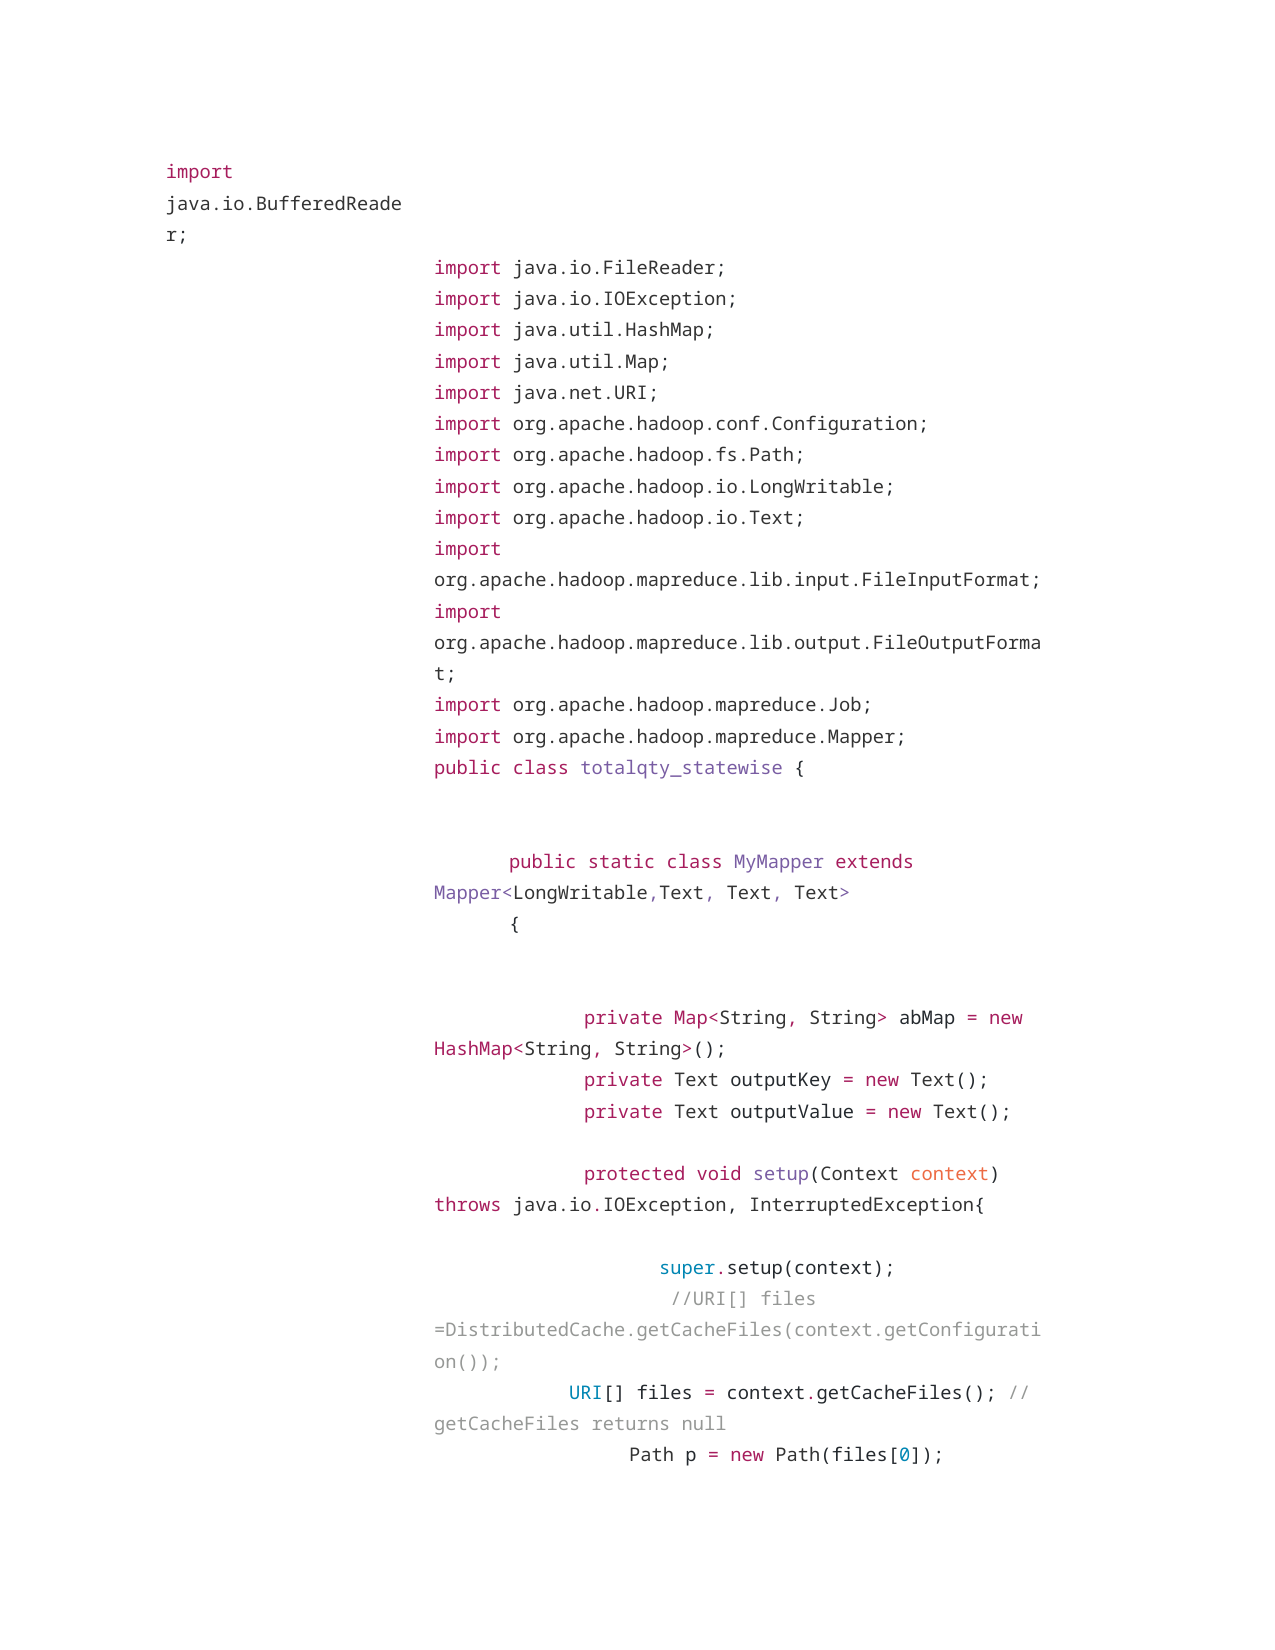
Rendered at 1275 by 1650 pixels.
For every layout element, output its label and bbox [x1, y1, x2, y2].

table_cell [134, 150, 1084, 1500]
